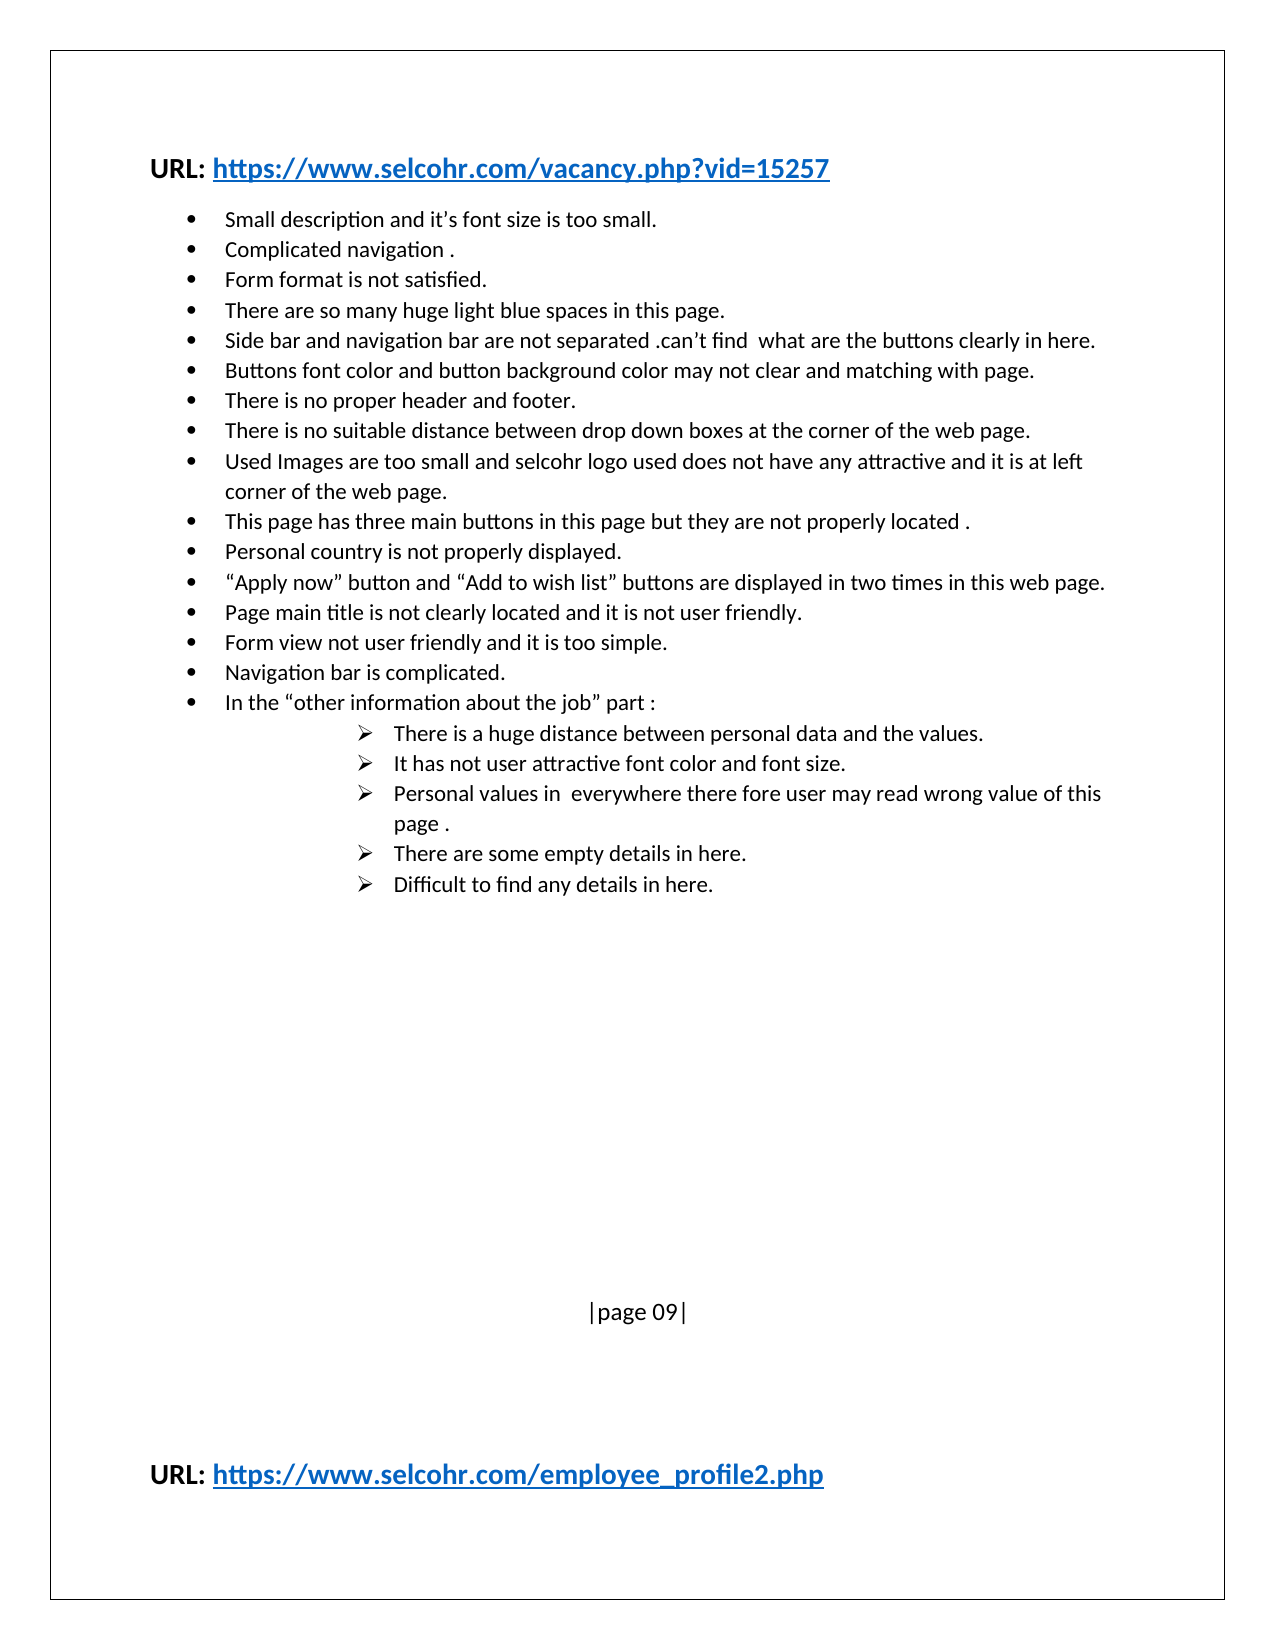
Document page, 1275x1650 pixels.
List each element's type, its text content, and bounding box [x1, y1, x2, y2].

list “Apply now” button and “Add to wish list” buttons are displayed in two times in this web page. [187, 568, 1125, 596]
text URL: https://www.selcohr.com/employee_profile2.php [150, 1456, 1125, 1492]
list There are so many huge light blue spaces in this page. [187, 296, 1125, 324]
list Side bar and navigation bar are not separated .can’t find what are the buttons clearly in here. [187, 326, 1125, 354]
list Difficult to find any details in here. [356, 870, 1125, 898]
list Navigation bar is complicated. [187, 658, 1125, 686]
text |page 09| [150, 1297, 1125, 1327]
list There is no proper header and footer. [187, 386, 1125, 414]
list Buttons font color and button background color may not clear and matching with page. [187, 356, 1125, 384]
list Used Images are too small and selcohr logo used does not have any attractive and it is at left corner of the web page. [187, 447, 1125, 505]
list There are some empty details in here. [356, 839, 1125, 867]
list Form format is not satisfied. [187, 266, 1125, 293]
list Complicated navigation . [187, 235, 1125, 263]
list In the “other information about the job” part : [187, 688, 1125, 716]
list Personal values in everywhere there fore user may read wrong value of this page . [356, 779, 1125, 837]
list It has not user attractive font color and font size. [356, 749, 1125, 777]
list There is a huge distance between personal data and the values. [356, 719, 1125, 747]
text URL: https://www.selcohr.com/vacancy.php?vid=15257 [150, 150, 1125, 186]
list Personal country is not properly displayed. [187, 537, 1125, 565]
list This page has three main buttons in this page but they are not properly located . [187, 507, 1125, 535]
list Form view not user friendly and it is too simple. [187, 628, 1125, 656]
list Small description and it’s font size is too small. [187, 205, 1125, 233]
list There is no suitable distance between drop down boxes at the corner of the web page. [187, 417, 1125, 444]
list Page main title is not clearly located and it is not user friendly. [187, 598, 1125, 626]
